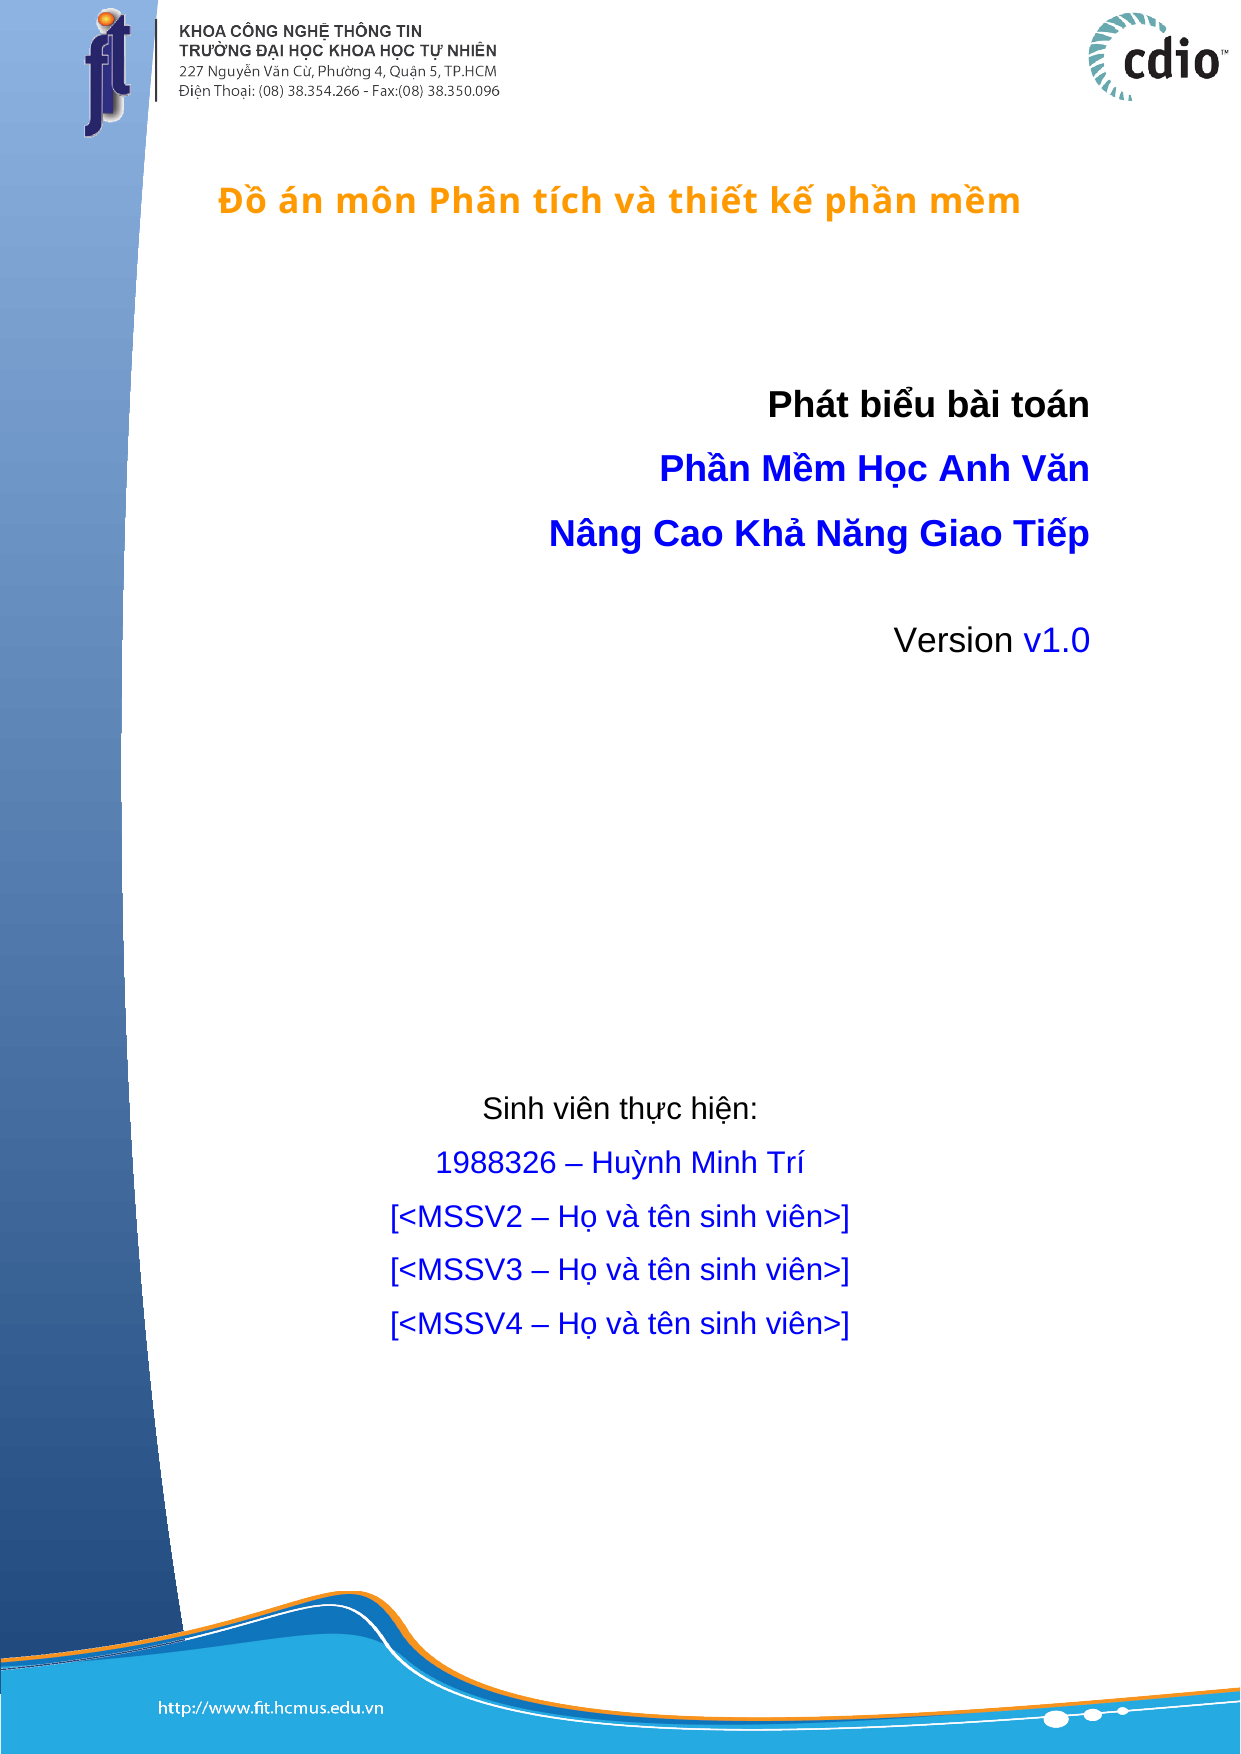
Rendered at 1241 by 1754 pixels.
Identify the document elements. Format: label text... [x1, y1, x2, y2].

title Phần Mềm Học Anh Văn [150, 447, 1090, 490]
picture [0, 1591, 1241, 1754]
text [<MSSV4 – Họ và tên sinh viên>] [150, 1305, 1090, 1341]
text Sinh viên thực hiện: [150, 1090, 1090, 1126]
text [<MSSV3 – Họ và tên sinh viên>] [150, 1251, 1090, 1287]
picture [61, 1, 1241, 161]
title Nâng Cao Khả Năng Giao Tiếp [150, 511, 1090, 554]
title Phát biểu bài toán [150, 382, 1090, 425]
text [<MSSV2 – Họ và tên sinh viên>] [150, 1198, 1090, 1233]
text Version v1.0 [150, 619, 1090, 660]
text 1988326 – Huỳnh Minh Trí [150, 1144, 1090, 1180]
